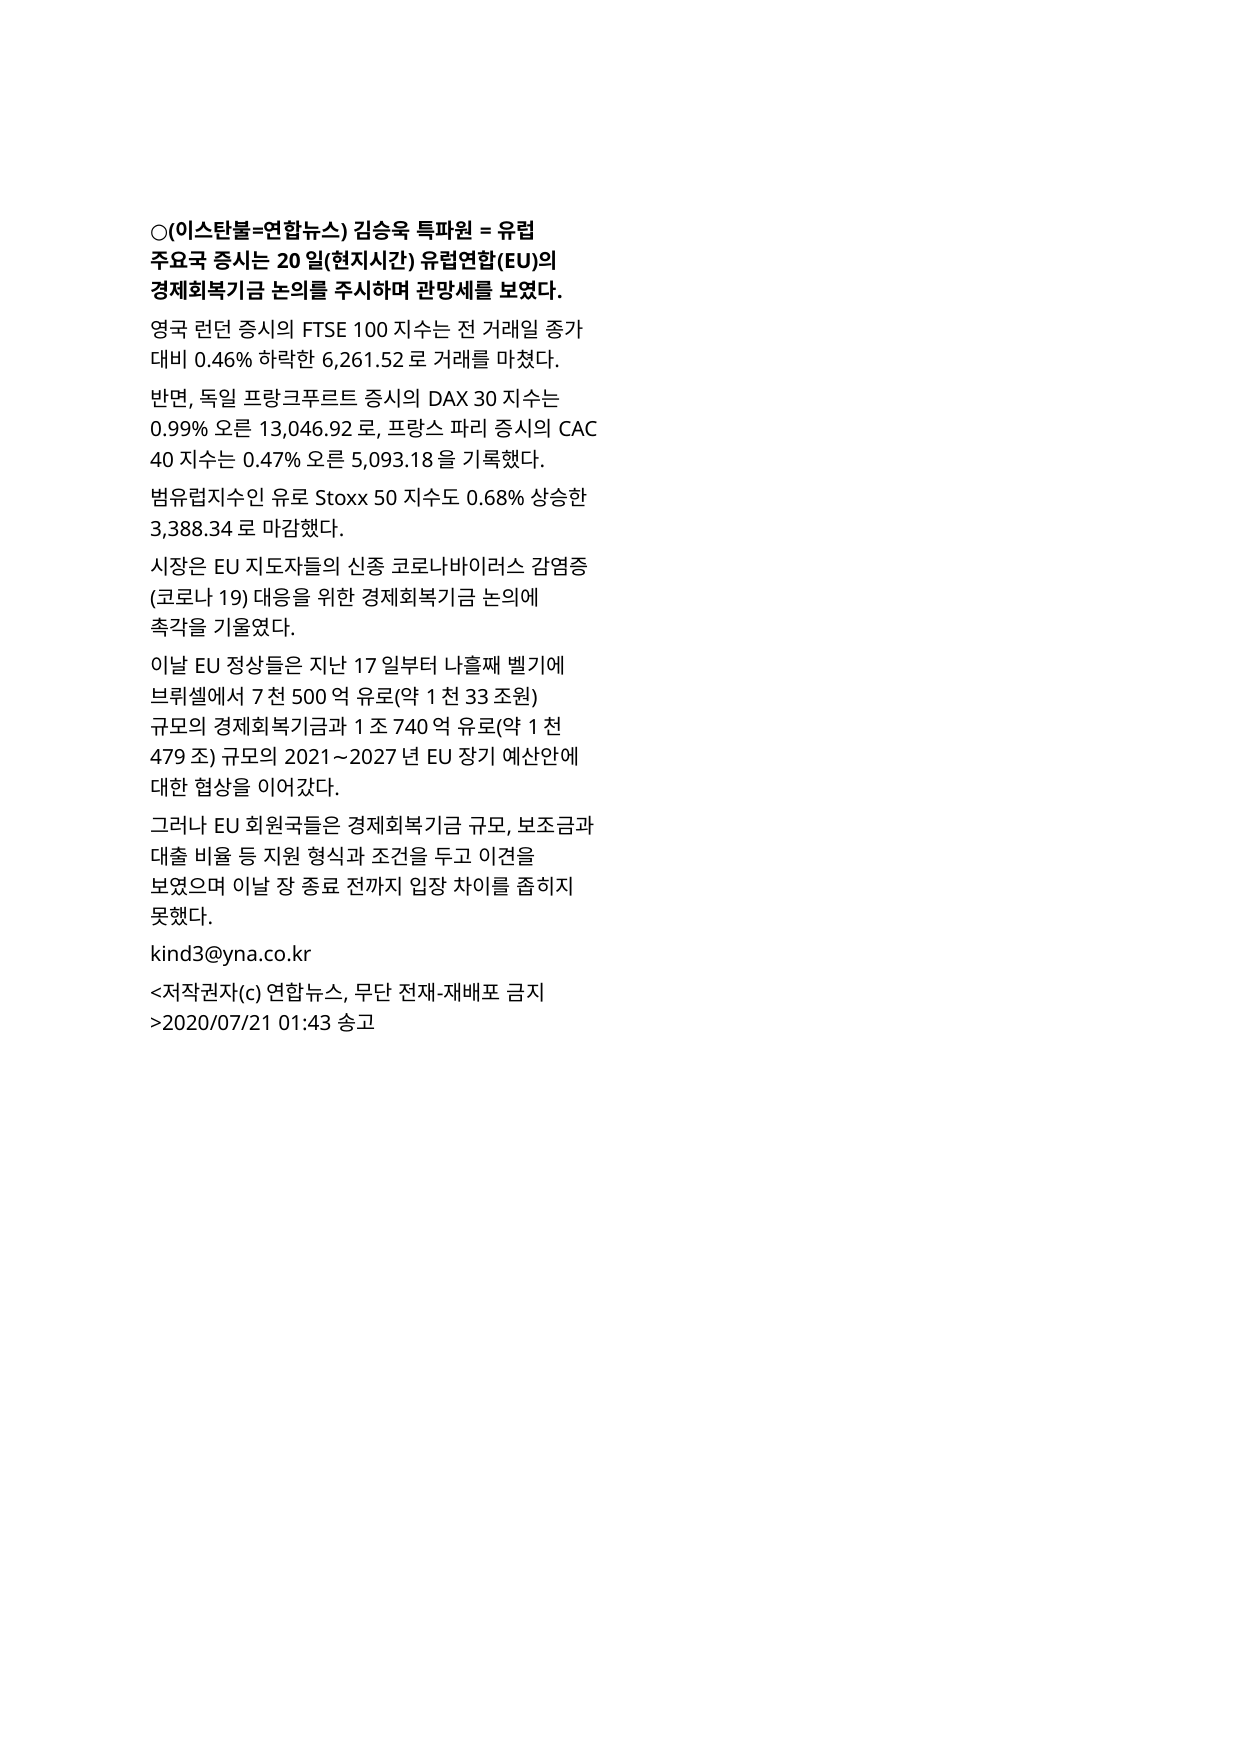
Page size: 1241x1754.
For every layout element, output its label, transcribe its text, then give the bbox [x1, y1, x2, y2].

text 시장은 EU 지도자들의 신종 코로나바이러스 감염증(코로나19) 대응을 위한 경제회복기금 논의에 촉각을 기울였다. [150, 550, 598, 641]
text ○(이스탄불=연합뉴스) 김승욱 특파원 = 유럽 주요국 증시는 20일(현지시간) 유럽연합(EU)의 경제회복기금 논의를 주시하며 관망세를 보였다. [150, 214, 598, 305]
text 영국 런던 증시의 FTSE 100 지수는 전 거래일 종가 대비 0.46% 하락한 6,261.52로 거래를 마쳤다. [150, 313, 598, 374]
text 범유럽지수인 유로 Stoxx 50 지수도 0.68% 상승한 3,388.34로 마감했다. [150, 481, 598, 542]
text 그러나 EU 회원국들은 경제회복기금 규모, 보조금과 대출 비율 등 지원 형식과 조건을 두고 이견을 보였으며 이날 장 종료 전까지 입장 차이를 좁히지 못했다. [150, 809, 598, 931]
text <저작권자(c) 연합뉴스, 무단 전재-재배포 금지>2020/07/21 01:43 송고 [150, 976, 598, 1036]
text 이날 EU 정상들은 지난 17일부터 나흘째 벨기에 브뤼셀에서 7천500억 유로(약 1천33조원) 규모의 경제회복기금과 1조740억 유로(약 1천479조) 규모의 2021∼2027년 EU 장기 예산안에 대한 협상을 이어갔다. [150, 650, 598, 801]
text 반면, 독일 프랑크푸르트 증시의 DAX 30 지수는 0.99% 오른 13,046.92로, 프랑스 파리 증시의 CAC 40 지수는 0.47% 오른 5,093.18을 기록했다. [150, 382, 598, 473]
text kind3@yna.co.kr [150, 939, 598, 967]
